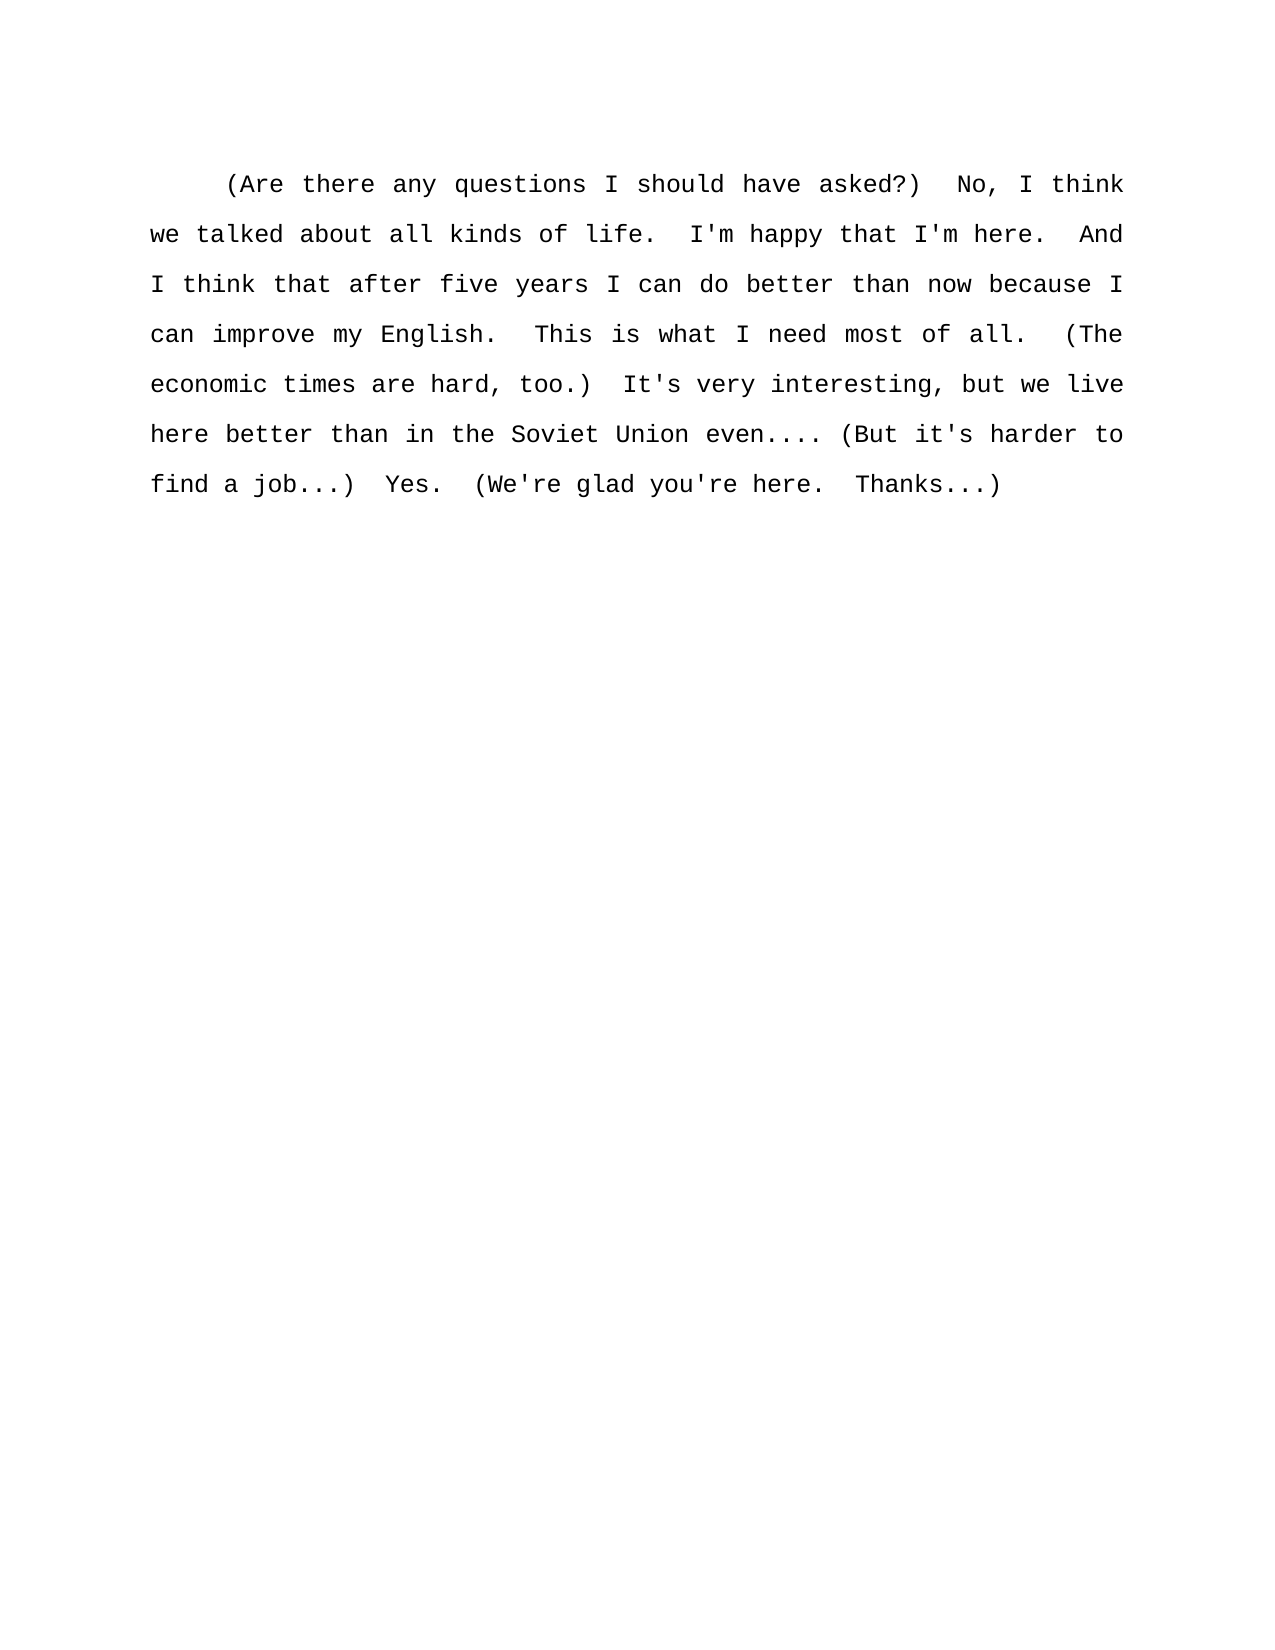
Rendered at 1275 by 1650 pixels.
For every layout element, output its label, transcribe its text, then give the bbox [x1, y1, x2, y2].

text (Are there any questions I should have asked?) No, I think we talked about all kinds of life. I'm happy that I'm here. And I think that after five years I can do better than now because I can improve my English. This is what I need most of all. (The economic times are hard, too.) It's very interesting, but we live here better than in the Soviet Union even.... (But it's harder to find a job...) Yes. (We're glad you're here. Thanks...) [150, 150, 1125, 500]
